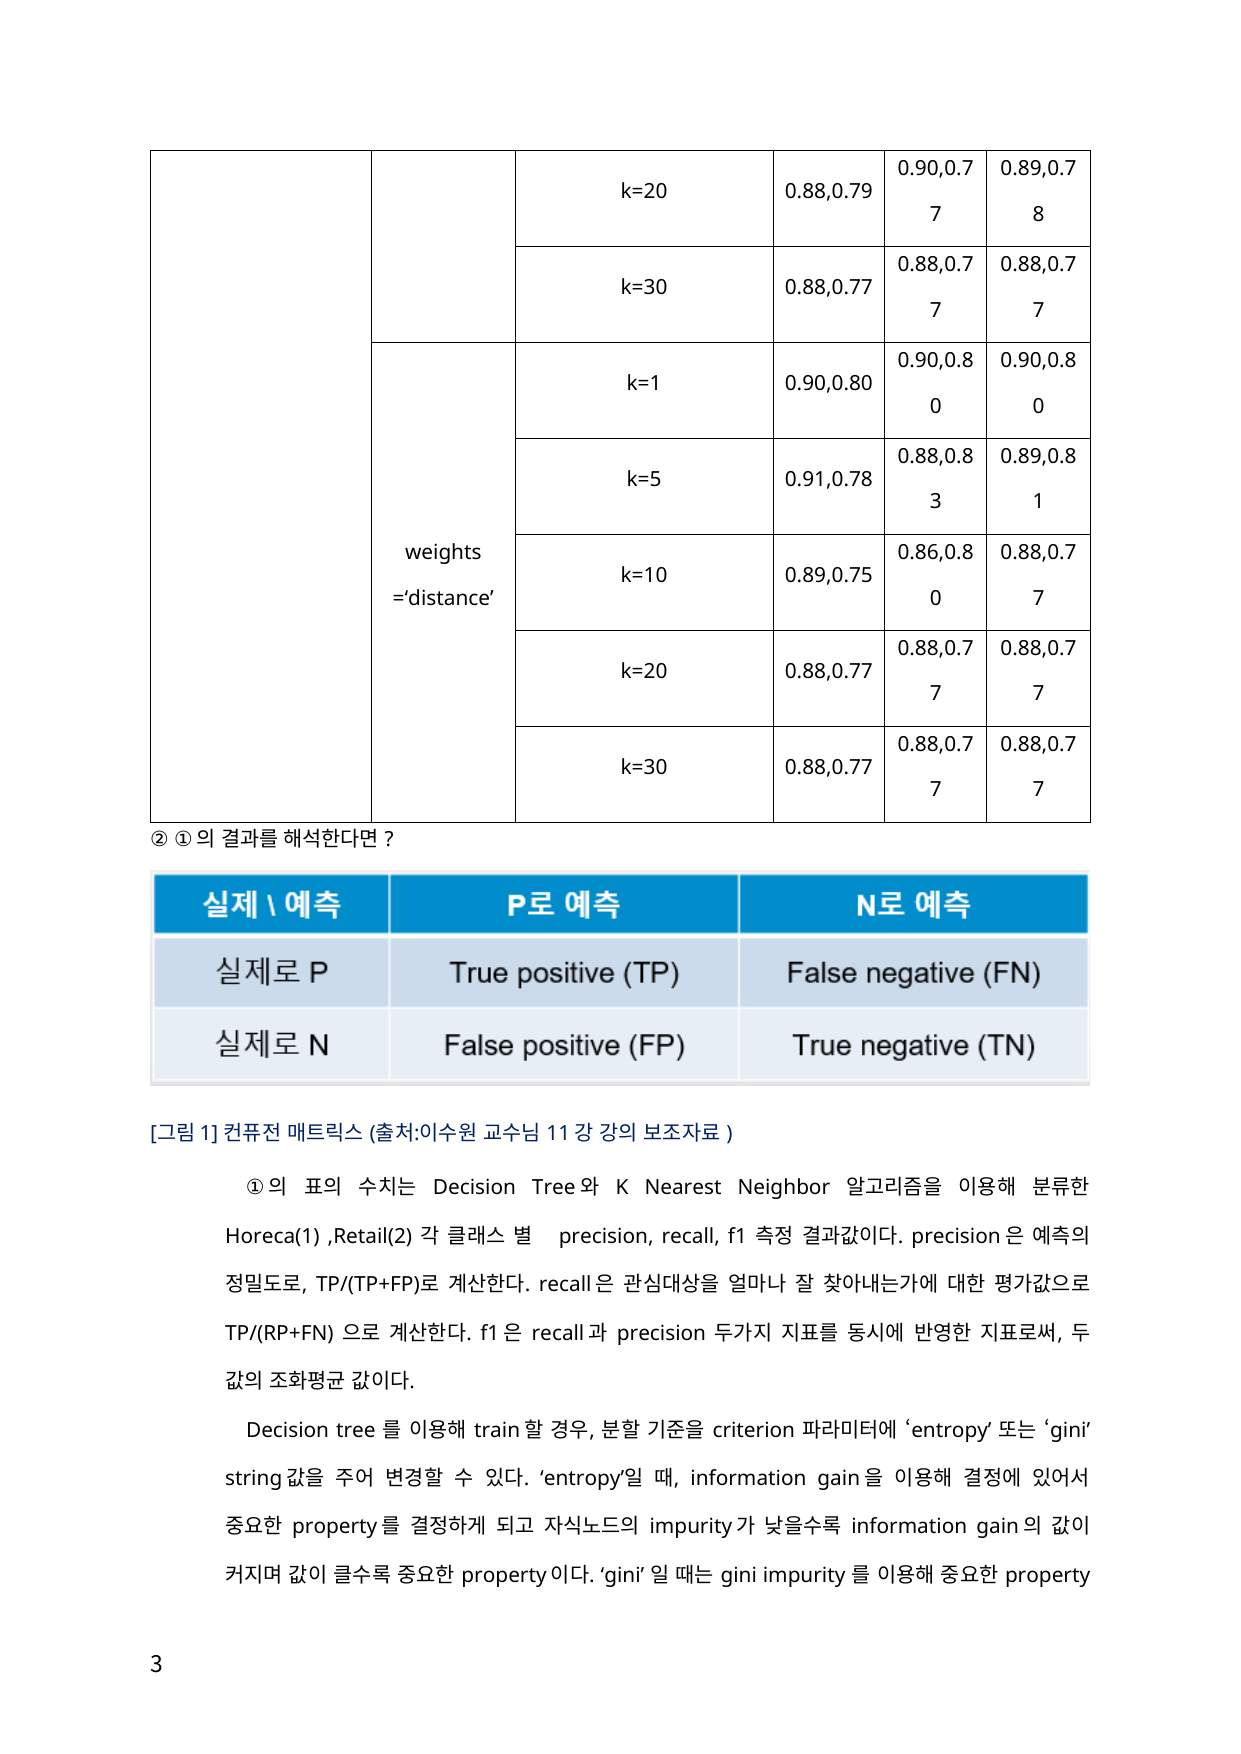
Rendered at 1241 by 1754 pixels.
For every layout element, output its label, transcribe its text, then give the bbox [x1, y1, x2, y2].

table_cell 0.88,0.77 [987, 247, 1090, 342]
table_cell 0.89,0.81 [987, 439, 1090, 534]
table_cell 0.88,0.77 [774, 631, 884, 726]
table_cell 0.88,0.77 [987, 631, 1090, 726]
table_cell 0.88,0.77 [885, 247, 986, 342]
table_cell 0.89,0.78 [987, 151, 1090, 246]
table_cell k=20 [516, 631, 773, 726]
list ①의 결과를 해석한다면 ? [150, 823, 1090, 852]
table_cell 0.88,0.77 [987, 727, 1090, 822]
table_cell 0.88,0.77 [885, 727, 986, 822]
table_cell 0.90,0.80 [987, 343, 1090, 438]
table_cell 0.88,0.77 [774, 247, 884, 342]
table_cell 0.88,0.77 [774, 727, 884, 822]
table_cell k=10 [516, 535, 773, 630]
table_cell k=30 [516, 247, 773, 342]
table_cell 0.90,0.80 [774, 343, 884, 438]
table_cell k=1 [516, 343, 773, 438]
text [그림1] 컨퓨전 매트릭스 (출처:이수원 교수님 11강 강의 보조자료 ) [150, 1116, 1090, 1147]
table_cell 0.90,0.77 [885, 151, 986, 246]
table_cell 0.88,0.77 [885, 631, 986, 726]
table_cell 0.90,0.80 [885, 343, 986, 438]
table_cell 0.88,0.77 [987, 535, 1090, 630]
table_cell 0.89,0.75 [774, 535, 884, 630]
table_cell 0.88,0.83 [885, 439, 986, 534]
table_cell 0.91,0.78 [774, 439, 884, 534]
text ①의 표의 수치는 Decision Tree와 K Nearest Neighbor 알고리즘을 이용해 분류한 Horeca(1) ,Retail(2) 각 클래스 별 precision, recall, f1 측정 결과값이다. precision은 예측의 정밀도로, TP/(TP+FP)로 계산한다. recall은 관심대상을 얼마나 잘 찾아내는가에 대한 평가값으로 TP/(RP+FN) 으로 계산한다. f1은 recall과 precision 두가지 지표를 동시에 반영한 지표로써, 두 값의 조화평균 값이다. [225, 1171, 1090, 1395]
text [225, 1413, 1090, 1588]
table_cell 0.86,0.80 [885, 535, 986, 630]
table_cell k=30 [516, 727, 773, 822]
table_cell k=20 [516, 151, 773, 246]
table_cell weights =‘distance’ [372, 343, 515, 822]
table_cell k=5 [516, 439, 773, 534]
picture [150, 870, 1091, 1086]
table_cell 0.88,0.79 [774, 151, 884, 246]
